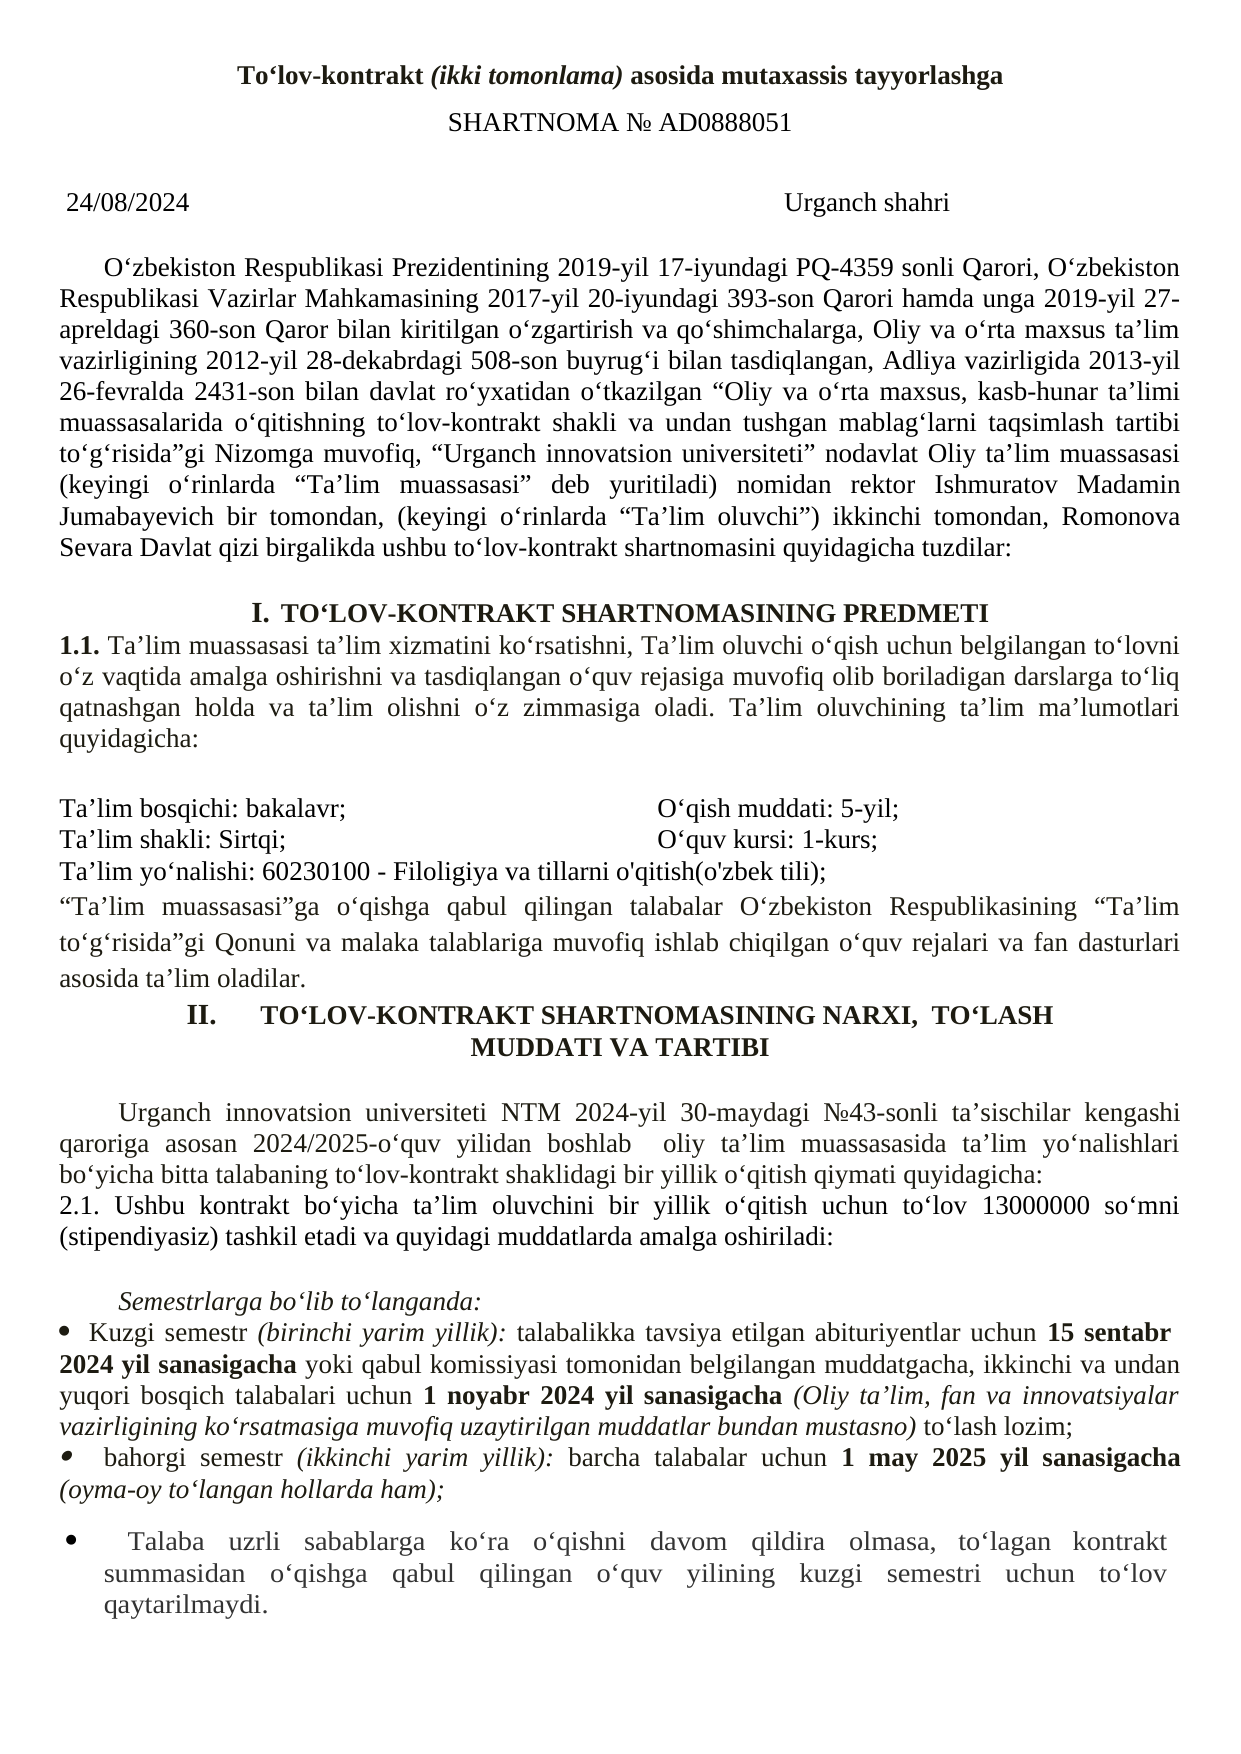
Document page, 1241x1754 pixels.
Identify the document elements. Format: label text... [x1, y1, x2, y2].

text To‘lov-kontrakt (ikki tomonlama) asosida mutaxassis tayyorlashga [59, 59, 1181, 90]
list Talaba uzrli sabablarga koʻra oʻqishni davom qildira olmasa, toʻlagan kontrakt summasidan oʻqishga qabul qilingan oʻquv yilining kuzgi semestri uchun toʻlov qaytarilmaydi. [66, 1525, 1168, 1619]
text Semestrlarga bo‘lib to‘langanda: [59, 1285, 1181, 1316]
text O‘quv kursi: 1-kurs; [657, 823, 1181, 854]
text Urganch innovatsion universiteti NTM 2024-yil 30-maydagi №43-sonli ta’sischilar kengashi qaroriga asosan 2024/2025-oʻquv yilidan boshlab oliy ta’lim muassasasida ta’lim yoʻnalishlari boʻyicha bitta talabaning toʻlov-kontrakt shaklidagi bir yillik oʻqitish qiymati quyidagicha: [59, 1096, 1181, 1189]
text SHARTNOMA № AD0888051 [59, 106, 1181, 137]
text 1.1. Ta’lim muassasasi ta’lim xizmatini ko‘rsatishni, Ta’lim oluvchi o‘qish uchun belgilangan to‘lovni o‘z vaqtida amalga oshirishni va tasdiqlangan o‘quv rejasiga muvofiq olib boriladigan darslarga to‘liq qatnashgan holda va ta’lim olishni o‘z zimmasiga oladi. Ta’lim oluvchining ta’lim ma’lumotlari quyidagicha: [59, 629, 1181, 754]
text “Ta’lim muassasasi”ga o‘qishga qabul qilingan talabalar O‘zbekiston Respublikasining “Ta’lim to‘g‘risida”gi Qonuni va malaka talablariga muvofiq ishlab chiqilgan o‘quv rejalari va fan dasturlari asosida ta’lim oladilar. [59, 890, 1181, 993]
list TO‘LOV-KONTRAKT SHARTNOMASINING NARXI, TO‘LASH [59, 997, 1181, 1031]
list MUDDATI VA TARTIBI [59, 1031, 1181, 1062]
list TO‘LOV-KONTRAKT SHARTNOMASINING PREDMETI [59, 596, 1181, 629]
text Ta’lim bosqichi: bakalavr; Ta’lim shakli: Sirtqi; [59, 792, 583, 854]
text 2.1. Ushbu kontrakt bo‘yicha ta’lim oluvchini bir yillik o‘qitish uchun to‘lov 13000000 soʻmni (stipendiyasiz) tashkil etadi va quyidagi muddatlarda amalga oshiriladi: [59, 1189, 1181, 1251]
list Kuzgi semestr (birinchi yarim yillik): talabalikka tavsiya etilgan abituriyentlar uchun 15 sentabr 2024 yil sanasigacha yoki qabul komissiyasi tomonidan belgilangan muddatgacha, ikkinchi va undan yuqori bosqich talabalari uchun 1 noyabr 2024 yil sanasigacha (Oliy ta’lim, fan va innovatsiyalar vazirligining koʻrsatmasiga muvofiq uzaytirilgan muddatlar bundan mustasno) to‘lash lozim; [59, 1316, 1181, 1441]
list bahorgi semestr (ikkinchi yarim yillik): barcha talabalar uchun 1 may 2025 yil sanasigacha (oyma-oy to‘langan hollarda ham); [59, 1441, 1181, 1504]
text Oʻzbekiston Respublikasi Prezidentining 2019-yil 17-iyundagi PQ-4359 sonli Qarori, O‘zbekiston Respublikasi Vazirlar Mahkamasining 2017-yil 20-iyundagi 393-son Qarori hamda unga 2019-yil 27- apreldagi 360-son Qaror bilan kiritilgan o‘zgartirish va qo‘shimchalarga, Oliy va o‘rta maxsus ta’lim vazirligining 2012-yil 28-dekabrdagi 508-son buyrug‘i bilan tasdiqlangan, Adliya vazirligida 2013-yil 26-fevralda 2431-son bilan davlat ro‘yxatidan o‘tkazilgan “Oliy va o‘rta maxsus, kasb-hunar ta’limi muassasalarida o‘qitishning to‘lov-kontrakt shakli va undan tushgan mablag‘larni taqsimlash tartibi to‘g‘risida”gi Nizomga muvofiq, “Urganch innovatsion universiteti” nodavlat Oliy ta’lim muassasasi (keyingi oʻrinlarda “Ta’lim muassasasi” deb yuritiladi) nomidan rektor Ishmuratov Madamin Jumabayevich bir tomondan, (keyingi o‘rinlarda “Ta’lim oluvchi”) ikkinchi tomondan, Romonova Sevara Davlat qizi birgalikda ushbu to‘lov-kontrakt shartnomasini quyidagicha tuzdilar: [59, 251, 1181, 562]
text Ta’lim yo‘nalishi: 60230100 - Filoligiya va tillarni o'qitish(o'zbek tili); [59, 854, 1181, 886]
text 24/08/2024 Urganch shahri [59, 186, 1181, 217]
text O‘qish muddati: 5-yil; [657, 792, 1181, 823]
